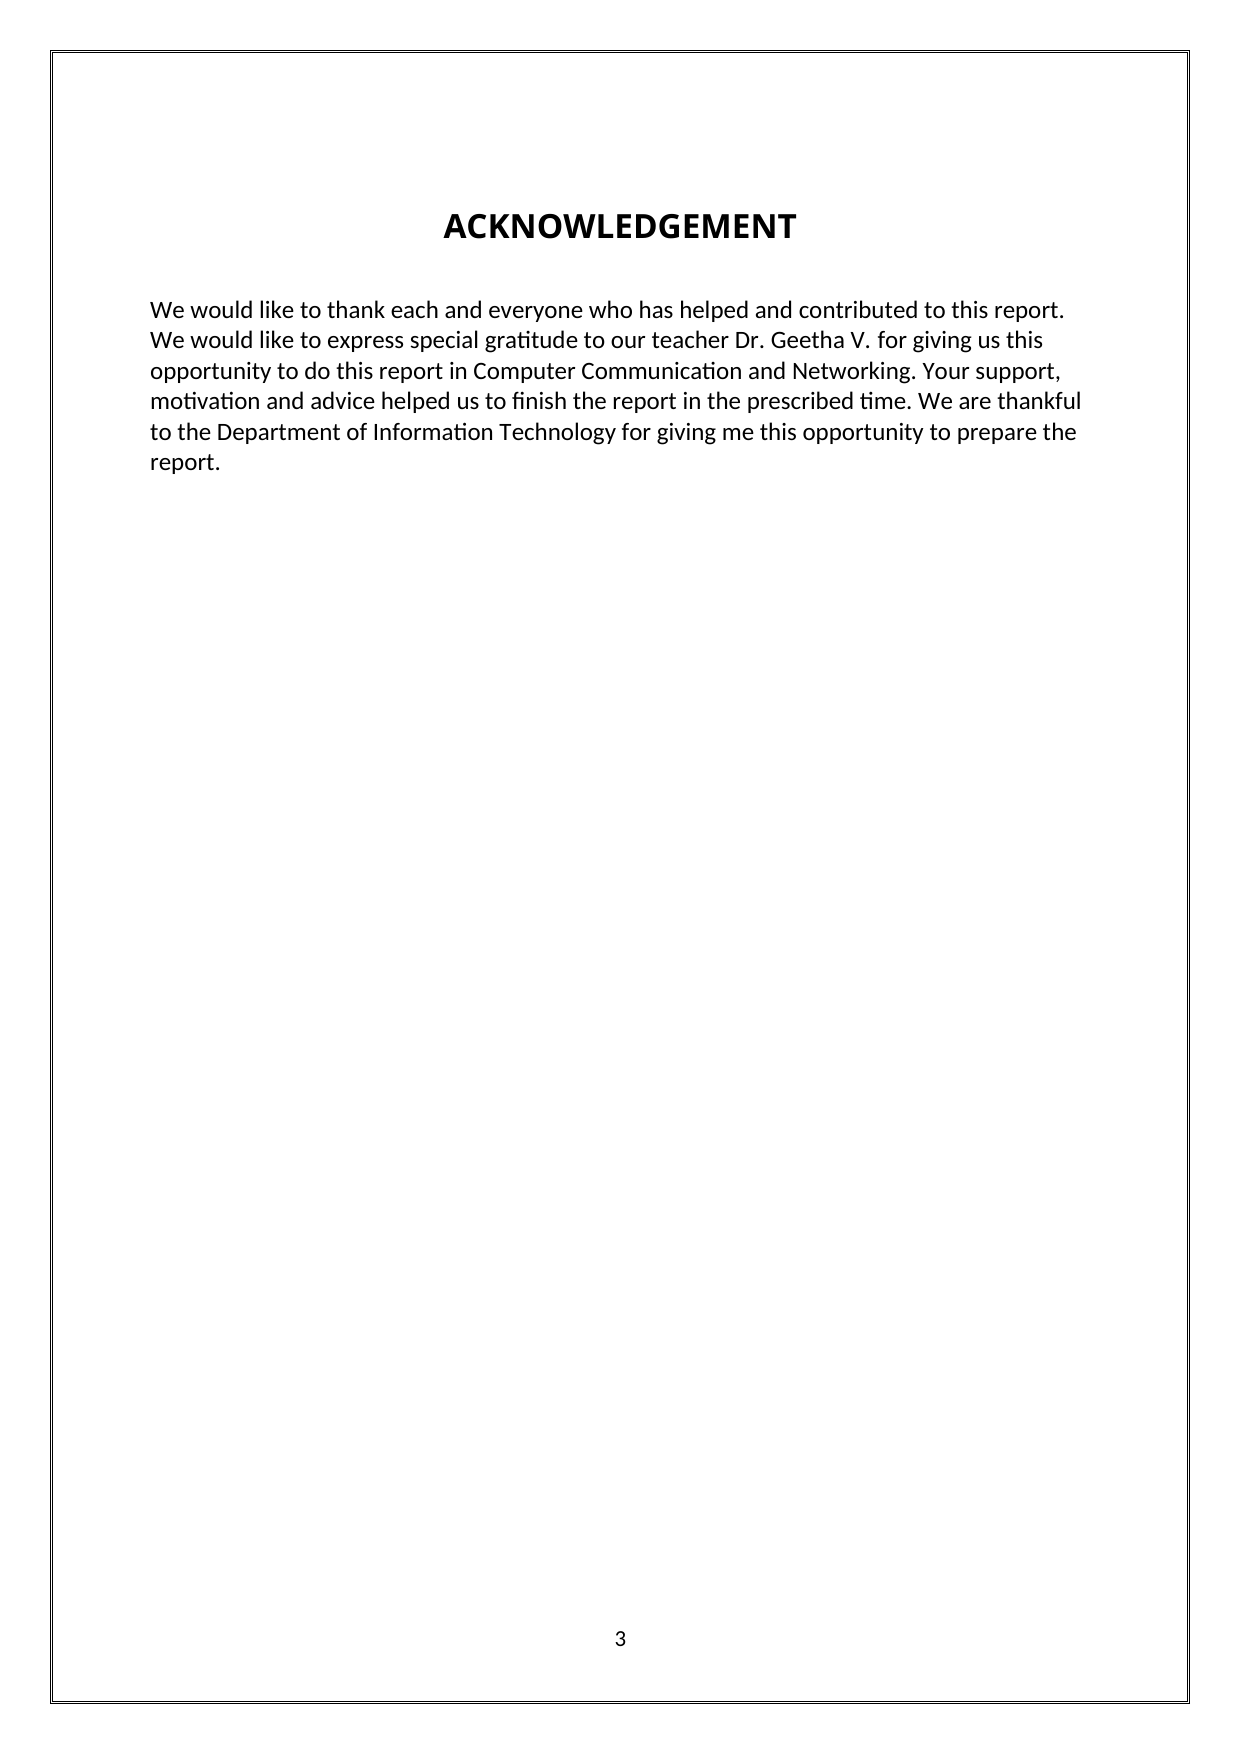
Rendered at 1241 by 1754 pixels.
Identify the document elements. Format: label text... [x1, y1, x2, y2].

text We would like to thank each and everyone who has helped and contributed to this report. We would like to express special gratitude to our teacher Dr. Geetha V. for giving us this opportunity to do this report in Computer Communication and Networking. Your support, motivation and advice helped us to finish the report in the prescribed time. We are thankful to the Department of Information Technology for giving me this opportunity to prepare the report. [150, 294, 1090, 477]
text ACKNOWLEDGEMENT [150, 203, 1090, 248]
